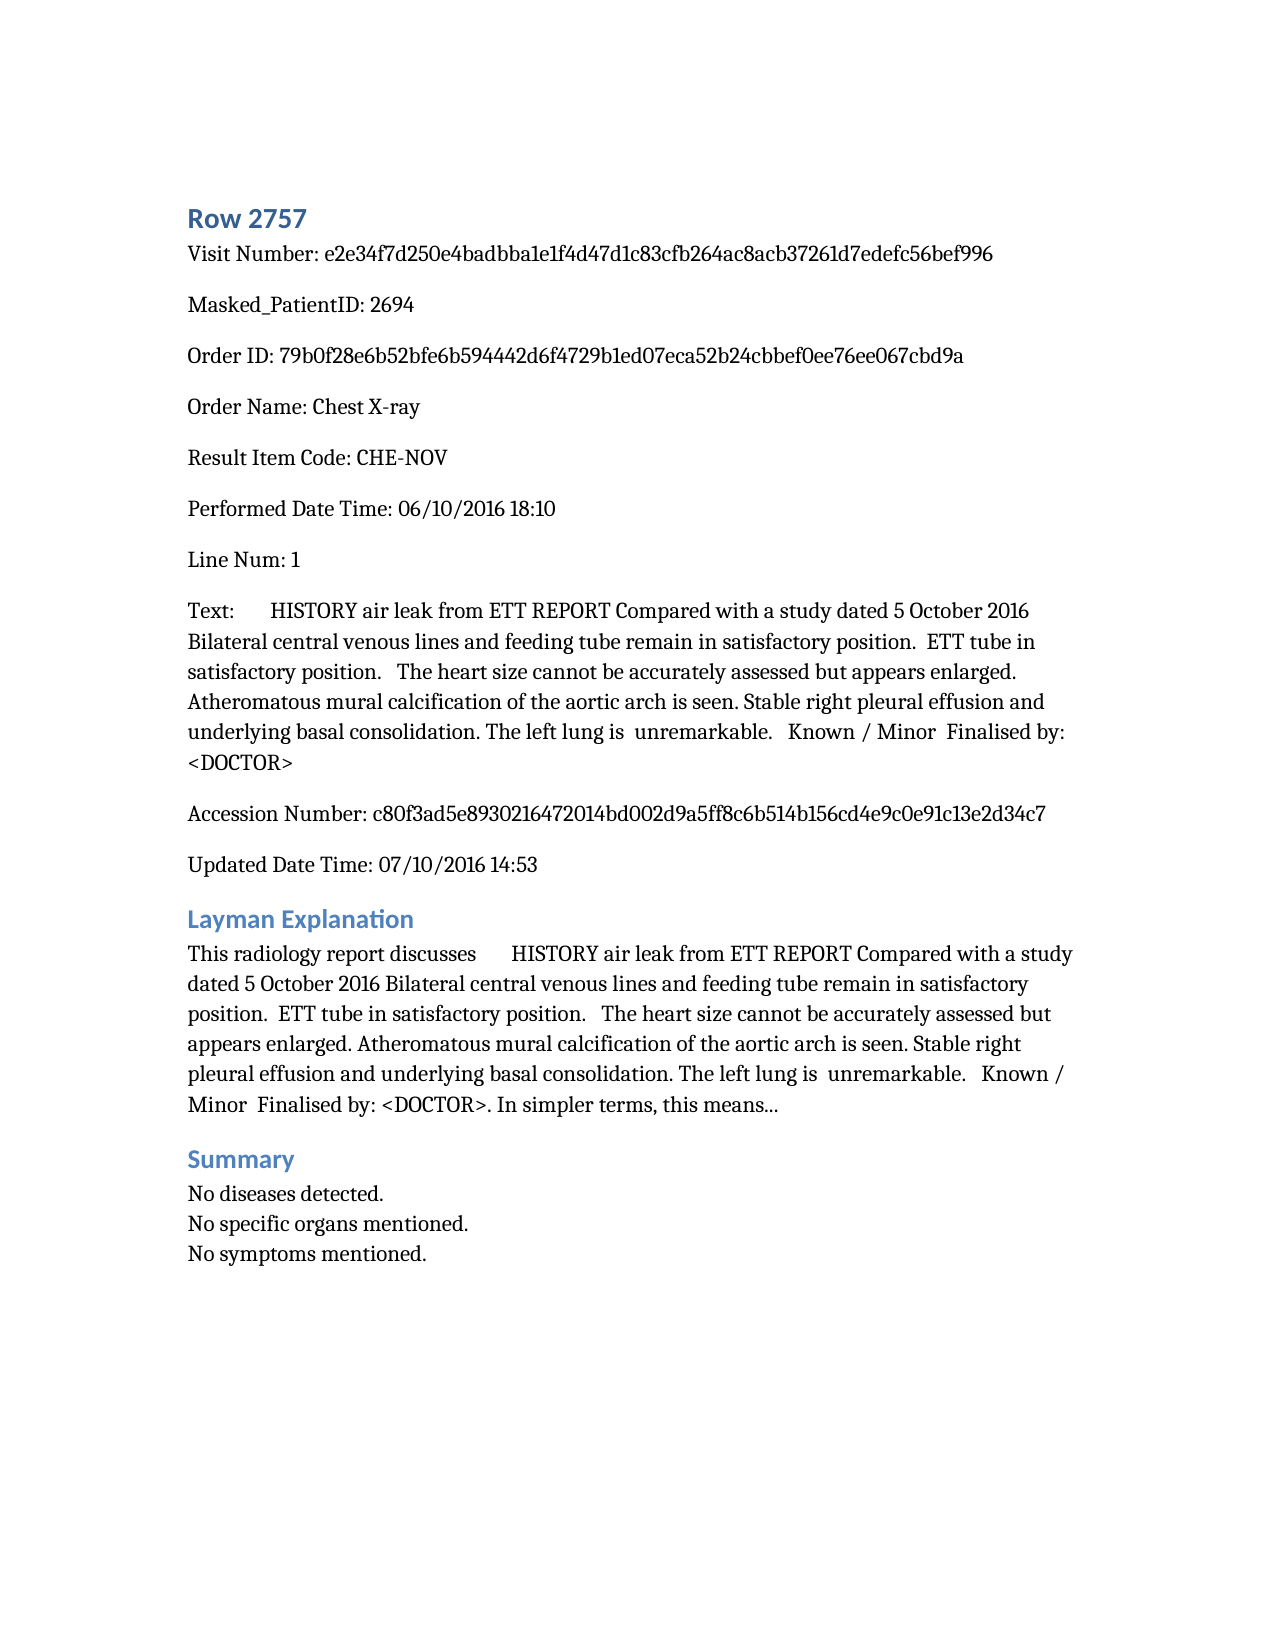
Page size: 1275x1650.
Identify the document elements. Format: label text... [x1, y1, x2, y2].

subtitle Layman Explanation [187, 902, 1087, 935]
text Visit Number: e2e34f7d250e4badbba1e1f4d47d1c83cfb264ac8acb37261d7edefc56bef996 [187, 241, 1087, 267]
subtitle Summary [187, 1142, 1087, 1175]
text Performed Date Time: 06/10/2016 18:10 [187, 496, 1087, 522]
text Masked_PatientID: 2694 [187, 292, 1087, 318]
text Updated Date Time: 07/10/2016 14:53 [187, 851, 1087, 878]
text Order Name: Chest X-ray [187, 394, 1087, 420]
text Line Num: 1 [187, 547, 1087, 573]
text Text: HISTORY air leak from ETT REPORT Compared with a study dated 5 October 2016 Bilateral central venous lines and feeding tube remain in satisfactory position. ETT tube in satisfactory position. The heart size cannot be accurately assessed but appears enlarged. Atheromatous mural calcification of the aortic arch is seen. Stable right pleural effusion and underlying basal consolidation. The left lung is unremarkable. Known / Minor Finalised by: <DOCTOR> [187, 598, 1087, 776]
text Result Item Code: CHE-NOV [187, 445, 1087, 471]
text This radiology report discusses HISTORY air leak from ETT REPORT Compared with a study dated 5 October 2016 Bilateral central venous lines and feeding tube remain in satisfactory position. ETT tube in satisfactory position. The heart size cannot be accurately assessed but appears enlarged. Atheromatous mural calcification of the aortic arch is seen. Stable right pleural effusion and underlying basal consolidation. The left lung is unremarkable. Known / Minor Finalised by: <DOCTOR>. In simpler terms, this means... [187, 940, 1087, 1118]
text No diseases detected. No specific organs mentioned. No symptoms mentioned. [187, 1180, 1087, 1267]
subtitle Row 2757 [187, 200, 1087, 236]
text Order ID: 79b0f28e6b52bfe6b594442d6f4729b1ed07eca52b24cbbef0ee76ee067cbd9a [187, 343, 1087, 369]
text Accession Number: c80f3ad5e8930216472014bd002d9a5ff8c6b514b156cd4e9c0e91c13e2d34c7 [187, 800, 1087, 827]
